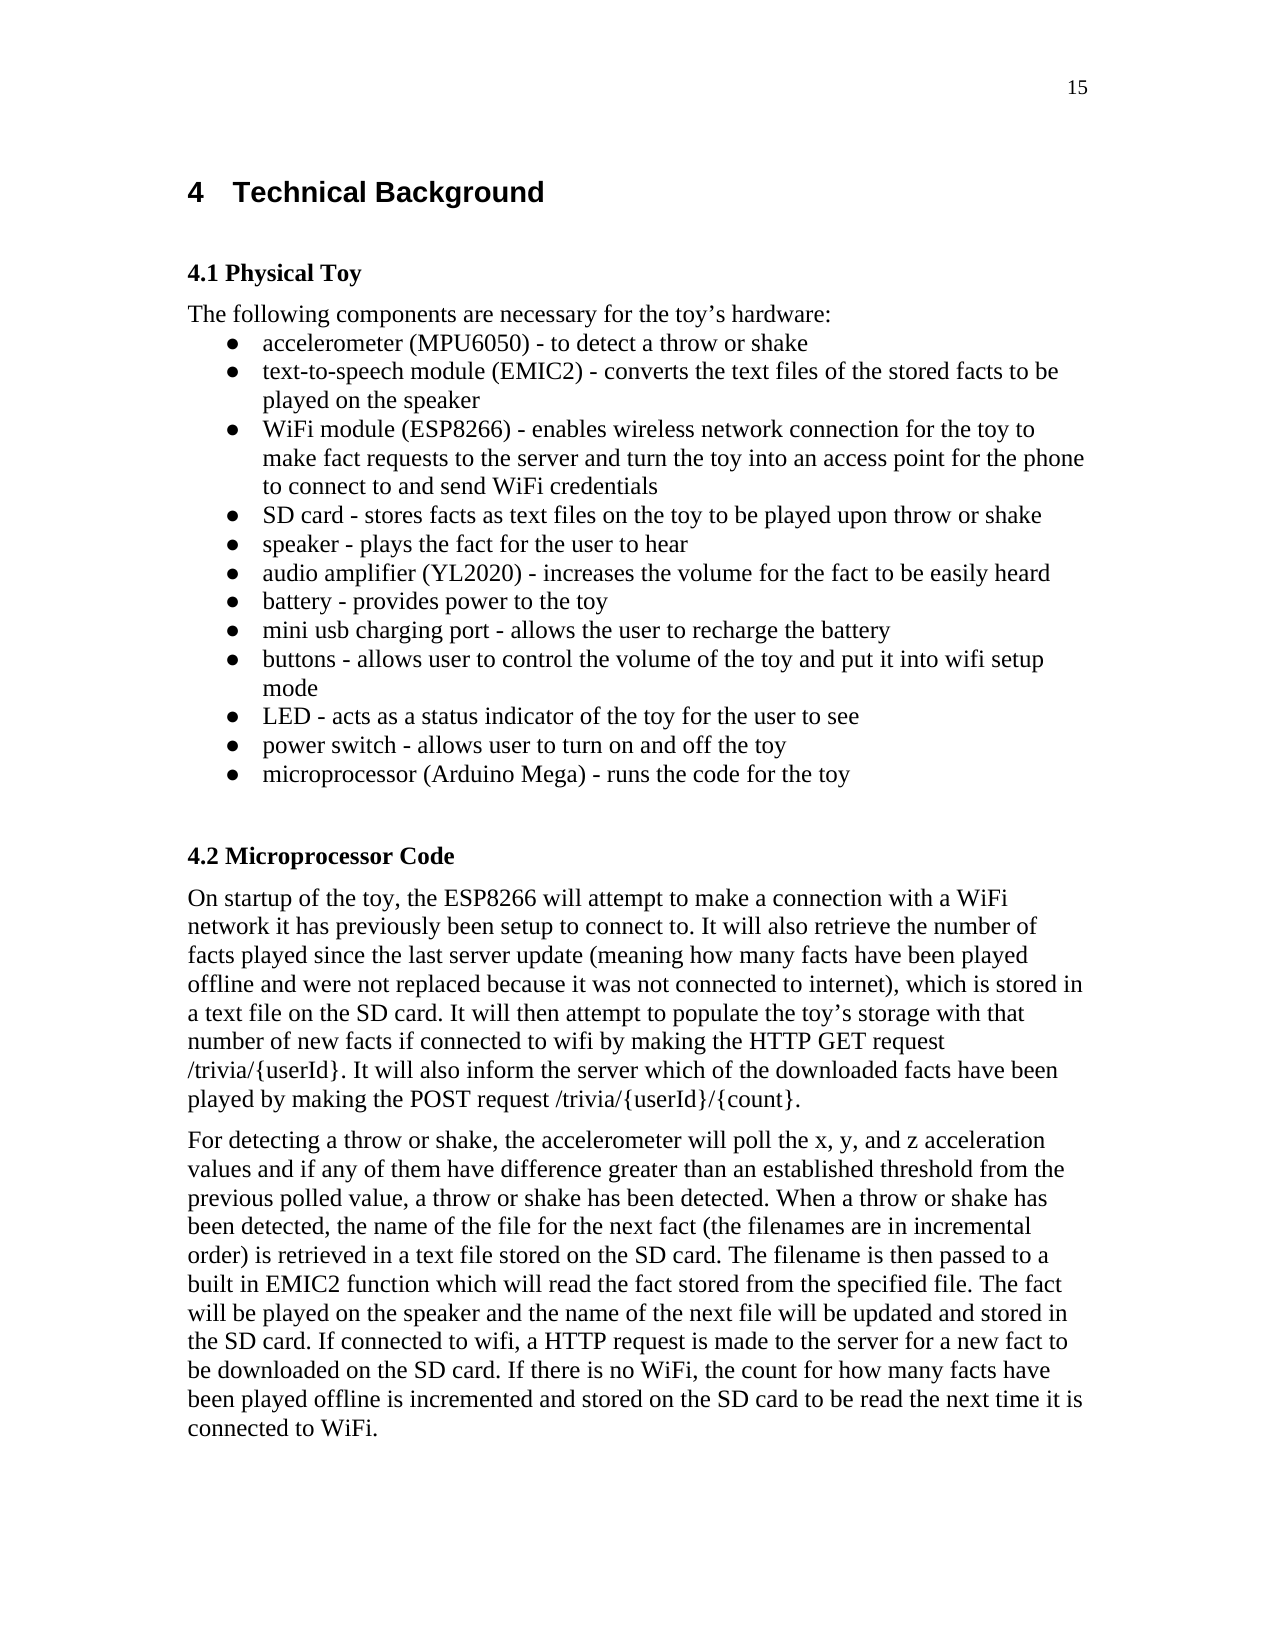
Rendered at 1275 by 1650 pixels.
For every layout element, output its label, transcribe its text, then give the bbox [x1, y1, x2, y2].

list accelerometer (MPU6050) - to detect a throw or shake [225, 328, 1087, 356]
list battery - provides power to the toy [225, 586, 1087, 615]
list LED - acts as a status indicator of the toy for the user to see [225, 701, 1087, 730]
list speaker - plays the fact for the user to hear [225, 529, 1087, 558]
list power switch - allows user to turn on and off the toy [225, 730, 1087, 759]
list microprocessor (Arduino Mega) - runs the code for the toy [225, 759, 1087, 788]
text 4.2 Microprocessor Code [187, 841, 1087, 870]
text For detecting a throw or shake, the accelerometer will poll the x, y, and z acceleration values and if any of them have difference greater than an established threshold from the previous polled value, a throw or shake has been detected. When a throw or shake has been detected, the name of the file for the next fact (the filenames are in incremental order) is retrieved in a text file stored on the SD card. The filename is then passed to a built in EMIC2 function which will read the fact stored from the specified file. The fact will be played on the speaker and the name of the next file will be updated and stored in the SD card. If connected to wifi, a HTTP request is made to the server for a new fact to be downloaded on the SD card. If there is no WiFi, the count for how many facts have been played offline is incremented and stored on the SD card to be read the next time it is connected to WiFi. [187, 1125, 1087, 1441]
list WiFi module (ESP8266) - enables wireless network connection for the toy to make fact requests to the server and turn the toy into an access point for the phone to connect to and send WiFi credentials [225, 414, 1087, 500]
list buttons - allows user to control the volume of the toy and put it into wifi setup mode [225, 644, 1087, 701]
list mini usb charging port - allows the user to recharge the battery [225, 615, 1087, 644]
text On startup of the toy, the ESP8266 will attempt to make a connection with a WiFi network it has previously been setup to connect to. It will also retrieve the number of facts played since the last server update (meaning how many facts have been played offline and were not replaced because it was not connected to internet), which is stored in a text file on the SD card. It will then attempt to populate the toy’s storage with that number of new facts if connected to wifi by making the HTTP GET request /trivia/{userId}. It will also inform the server which of the downloaded facts have been played by making the POST request /trivia/{userId}/{count}. [187, 883, 1087, 1113]
list audio amplifier (YL2020) - increases the volume for the fact to be easily heard [225, 558, 1087, 586]
list text-to-speech module (EMIC2) - converts the text files of the stored facts to be played on the speaker [225, 356, 1087, 414]
text The following components are necessary for the toy’s hardware: [187, 299, 1087, 328]
text 4.1 Physical Toy [187, 258, 1087, 286]
subtitle Technical Background [187, 175, 1087, 208]
list SD card - stores facts as text files on the toy to be played upon throw or shake [225, 500, 1087, 529]
